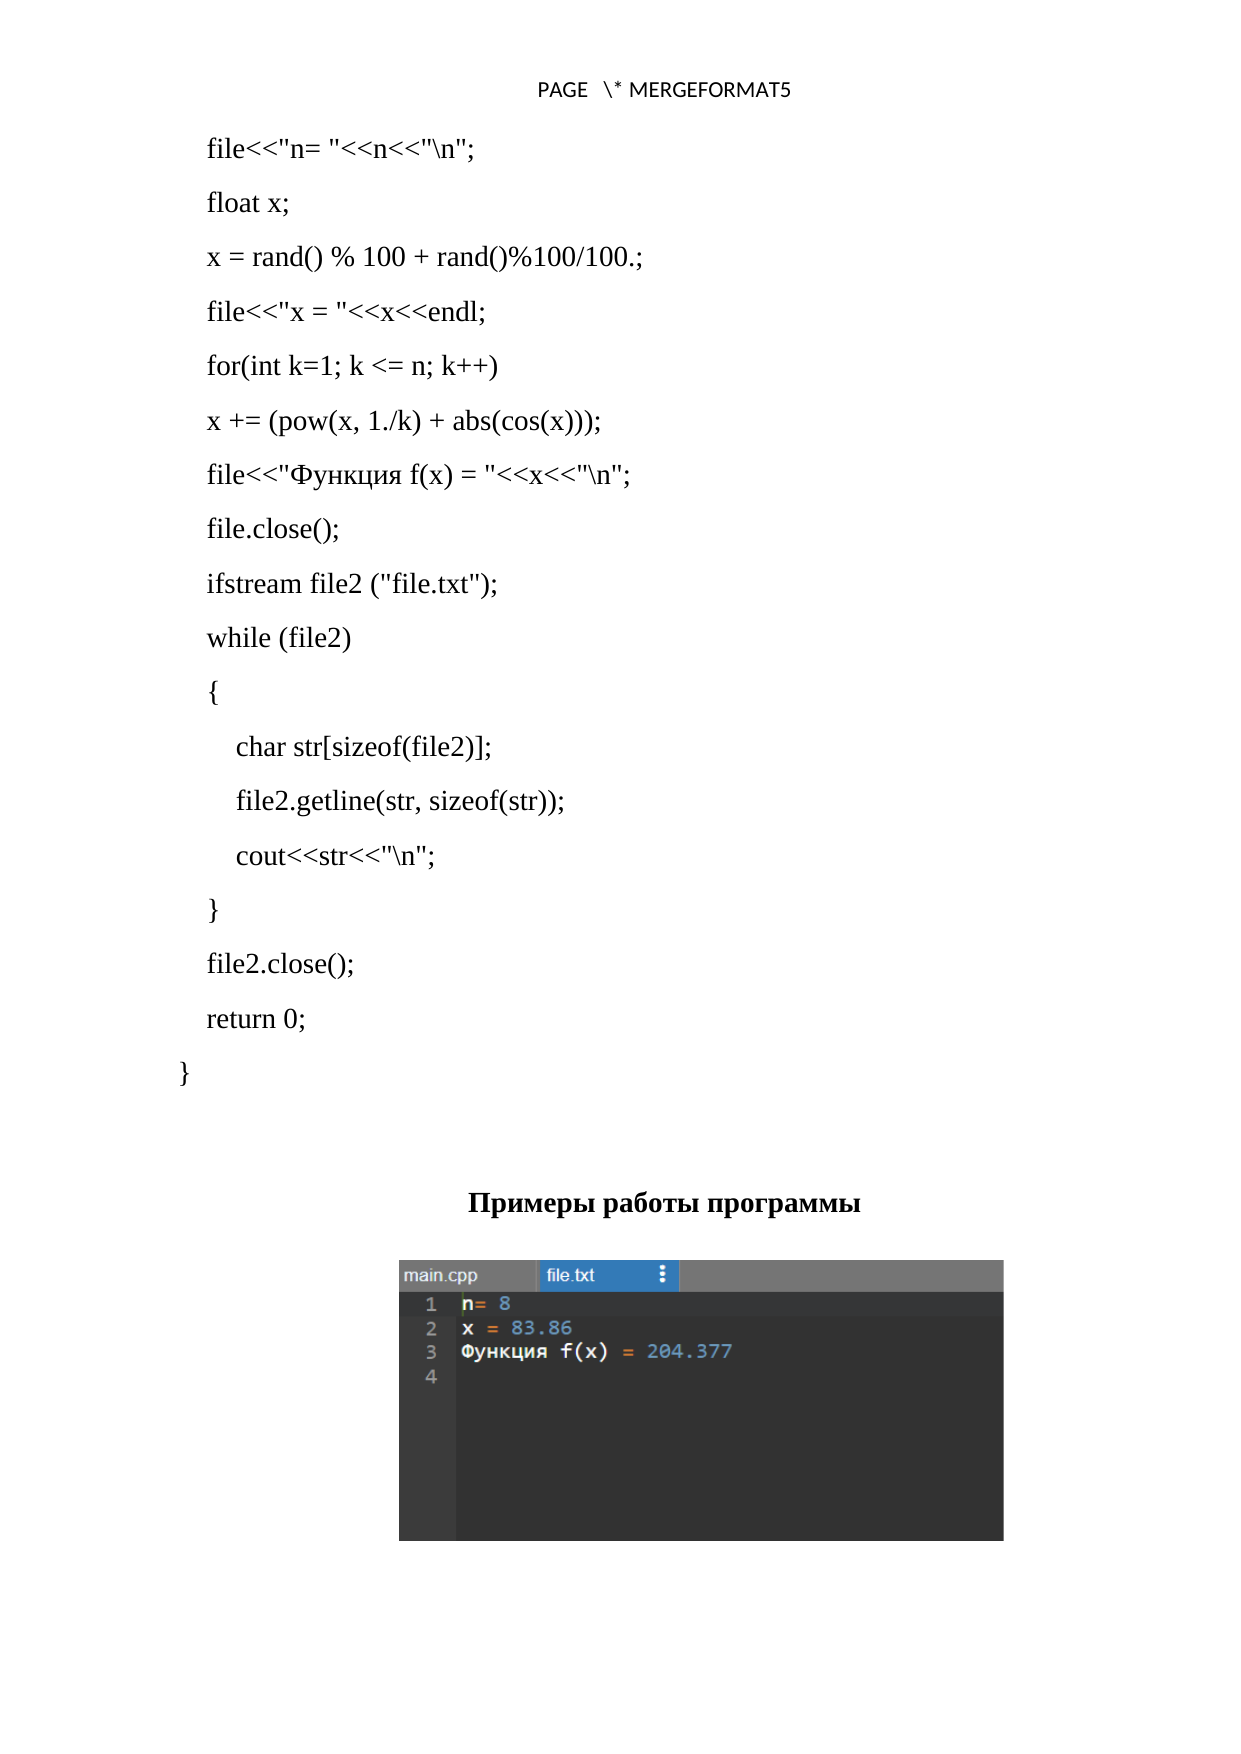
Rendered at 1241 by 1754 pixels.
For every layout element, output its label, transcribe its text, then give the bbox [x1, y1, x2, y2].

text return 0; [177, 1001, 1152, 1034]
text float x; [177, 185, 1152, 219]
text file2.getline(str, sizeof(str)); [177, 783, 1152, 817]
text while (file2) [177, 620, 1152, 654]
text for(int k=1; k <= n; k++) [177, 348, 1152, 382]
text file<<"x = "<<x<<endl; [177, 294, 1152, 327]
text } [177, 1055, 1152, 1089]
text ifstream file2 ("file.txt"); [177, 566, 1152, 599]
text x += (pow(x, 1./k) + abs(cos(x))); [177, 403, 1152, 436]
text } [177, 892, 1152, 926]
text file<<"Функция f(x) = "<<x<<"\n"; [177, 457, 1152, 491]
text cout<<str<<"\n"; [177, 838, 1152, 871]
text file<<"n= "<<n<<"\n"; [177, 131, 1152, 164]
text char str[sizeof(file2)]; [177, 729, 1152, 762]
text { [177, 674, 1152, 708]
picture [399, 1260, 1004, 1541]
text Примеры работы программы [177, 1185, 1152, 1218]
text file2.close(); [177, 946, 1152, 980]
text x = rand() % 100 + rand()%100/100.; [177, 239, 1152, 273]
text file.close(); [177, 511, 1152, 545]
